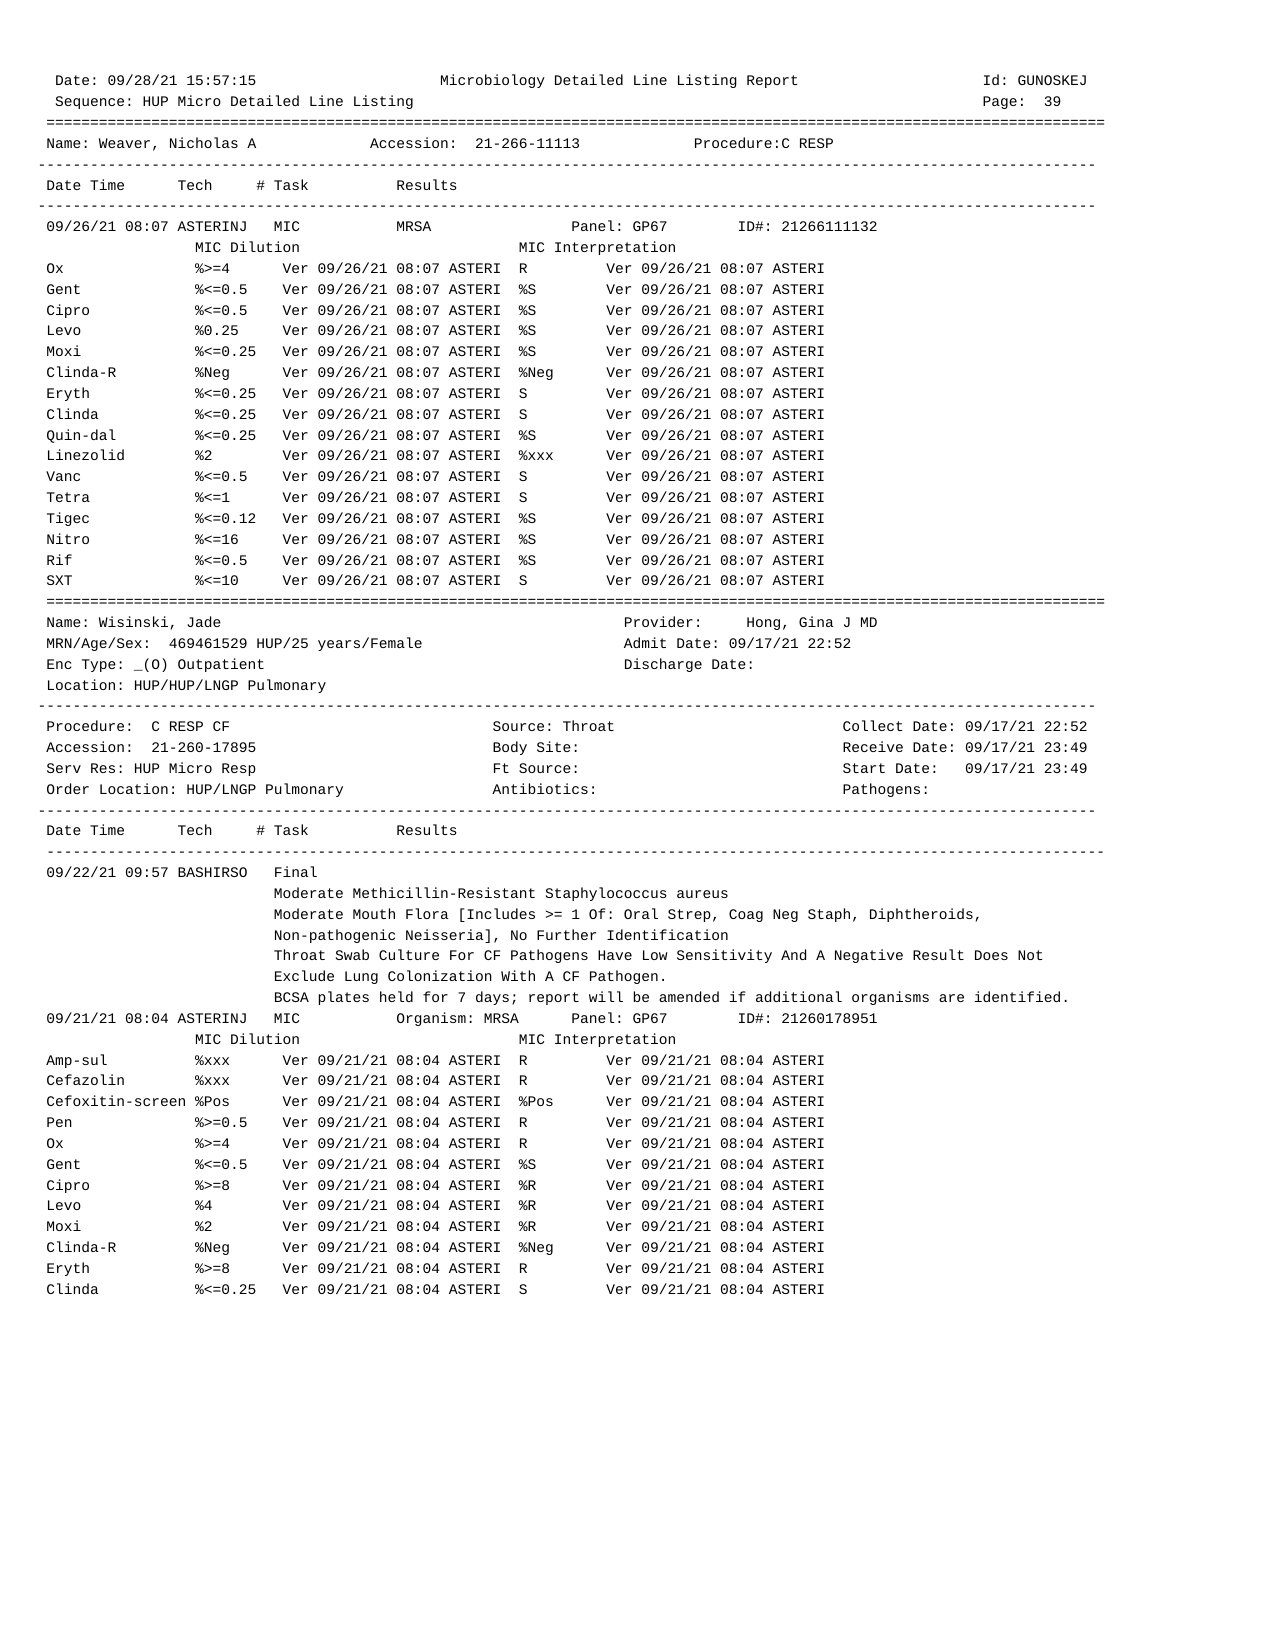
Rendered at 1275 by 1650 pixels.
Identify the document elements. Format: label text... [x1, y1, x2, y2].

text Throat Swab Culture For CF Pathogens Have Low Sensitivity And A Negative Result Does Not [37, 949, 1262, 965]
text Pen %>=0.5 Ver 09/21/21 08:04 ASTERI R Ver 09/21/21 08:04 ASTERI [37, 1115, 1262, 1132]
text Clinda-R %Neg Ver 09/26/21 08:07 ASTERI %Neg Ver 09/26/21 08:07 ASTERI [37, 365, 1262, 382]
text Clinda %<=0.25 Ver 09/26/21 08:07 ASTERI S Ver 09/26/21 08:07 ASTERI [37, 407, 1262, 423]
text Cefazolin %xxx Ver 09/21/21 08:04 ASTERI R Ver 09/21/21 08:04 ASTERI [37, 1074, 1262, 1090]
text Procedure: C RESP CF Source: Throat Collect Date: 09/17/21 22:52 [37, 719, 1262, 736]
text SXT %<=10 Ver 09/26/21 08:07 ASTERI S Ver 09/26/21 08:07 ASTERI [37, 574, 1262, 590]
text MIC Dilution MIC Interpretation [37, 1032, 1262, 1048]
text ------------------------------------------------------------------------------------------------------------------------- [37, 699, 1262, 715]
text ------------------------------------------------------------------------------------------------------------------------- [37, 844, 1262, 861]
text Date Time Tech # Task Results [37, 178, 1262, 194]
text Tigec %<=0.12 Ver 09/26/21 08:07 ASTERI %S Ver 09/26/21 08:07 ASTERI [37, 511, 1262, 528]
text Levo %0.25 Ver 09/26/21 08:07 ASTERI %S Ver 09/26/21 08:07 ASTERI [37, 324, 1262, 340]
text Clinda %<=0.25 Ver 09/21/21 08:04 ASTERI S Ver 09/21/21 08:04 ASTERI [37, 1282, 1262, 1298]
text Nitro %<=16 Ver 09/26/21 08:07 ASTERI %S Ver 09/26/21 08:07 ASTERI [37, 532, 1262, 548]
text Exclude Lung Colonization With A CF Pathogen. [37, 969, 1262, 986]
text Moderate Mouth Flora [Includes >= 1 Of: Oral Strep, Coag Neg Staph, Diphtheroids, [37, 907, 1262, 923]
text ========================================================================================================================= [37, 594, 1262, 611]
text MRN/Age/Sex: 469461529 HUP/25 years/Female Admit Date: 09/17/21 22:52 [37, 636, 1262, 653]
text Ox %>=4 Ver 09/26/21 08:07 ASTERI R Ver 09/26/21 08:07 ASTERI [37, 261, 1262, 278]
text Ox %>=4 Ver 09/21/21 08:04 ASTERI R Ver 09/21/21 08:04 ASTERI [37, 1136, 1262, 1153]
text Moxi %2 Ver 09/21/21 08:04 ASTERI %R Ver 09/21/21 08:04 ASTERI [37, 1219, 1262, 1236]
text ------------------------------------------------------------------------------------------------------------------------- [37, 803, 1262, 819]
text Tetra %<=1 Ver 09/26/21 08:07 ASTERI S Ver 09/26/21 08:07 ASTERI [37, 490, 1262, 507]
text Cefoxitin-screen %Pos Ver 09/21/21 08:04 ASTERI %Pos Ver 09/21/21 08:04 ASTERI [37, 1094, 1262, 1111]
text Cipro %>=8 Ver 09/21/21 08:04 ASTERI %R Ver 09/21/21 08:04 ASTERI [37, 1178, 1262, 1194]
text Location: HUP/HUP/LNGP Pulmonary [37, 678, 1262, 694]
text ========================================================================================================================= [37, 115, 1262, 132]
text Eryth %<=0.25 Ver 09/26/21 08:07 ASTERI S Ver 09/26/21 08:07 ASTERI [37, 386, 1262, 403]
text Enc Type: _(O) Outpatient Discharge Date: [37, 657, 1262, 673]
text BCSA plates held for 7 days; report will be amended if additional organisms are identified. [37, 990, 1262, 1007]
text Gent %<=0.5 Ver 09/26/21 08:07 ASTERI %S Ver 09/26/21 08:07 ASTERI [37, 282, 1262, 298]
text 09/21/21 08:04 ASTERINJ MIC Organism: MRSA Panel: GP67 ID#: 21260178951 [37, 1011, 1262, 1028]
text Name: Weaver, Nicholas A Accession: 21-266-11113 Procedure:C RESP [37, 136, 1262, 153]
text Quin-dal %<=0.25 Ver 09/26/21 08:07 ASTERI %S Ver 09/26/21 08:07 ASTERI [37, 428, 1262, 444]
text Date: 09/28/21 15:57:15 Microbiology Detailed Line Listing Report Id: GUNOSKEJ [37, 74, 1262, 90]
text Order Location: HUP/LNGP Pulmonary Antibiotics: Pathogens: [37, 782, 1262, 798]
text Rif %<=0.5 Ver 09/26/21 08:07 ASTERI %S Ver 09/26/21 08:07 ASTERI [37, 553, 1262, 569]
text Vanc %<=0.5 Ver 09/26/21 08:07 ASTERI S Ver 09/26/21 08:07 ASTERI [37, 469, 1262, 486]
text 09/22/21 09:57 BASHIRSO Final [37, 865, 1262, 882]
text Cipro %<=0.5 Ver 09/26/21 08:07 ASTERI %S Ver 09/26/21 08:07 ASTERI [37, 303, 1262, 319]
text ------------------------------------------------------------------------------------------------------------------------- [37, 157, 1262, 173]
text Accession: 21-260-17895 Body Site: Receive Date: 09/17/21 23:49 [37, 740, 1262, 757]
text Moderate Methicillin-Resistant Staphylococcus aureus [37, 886, 1262, 903]
text Clinda-R %Neg Ver 09/21/21 08:04 ASTERI %Neg Ver 09/21/21 08:04 ASTERI [37, 1240, 1262, 1257]
text Moxi %<=0.25 Ver 09/26/21 08:07 ASTERI %S Ver 09/26/21 08:07 ASTERI [37, 344, 1262, 361]
text Amp-sul %xxx Ver 09/21/21 08:04 ASTERI R Ver 09/21/21 08:04 ASTERI [37, 1053, 1262, 1069]
text 09/26/21 08:07 ASTERINJ MIC MRSA Panel: GP67 ID#: 21266111132 [37, 219, 1262, 236]
text Levo %4 Ver 09/21/21 08:04 ASTERI %R Ver 09/21/21 08:04 ASTERI [37, 1199, 1262, 1215]
text MIC Dilution MIC Interpretation [37, 240, 1262, 257]
text Name: Wisinski, Jade Provider: Hong, Gina J MD [37, 615, 1262, 632]
text Non-pathogenic Neisseria], No Further Identification [37, 928, 1262, 944]
text Sequence: HUP Micro Detailed Line Listing Page: 39 [37, 94, 1262, 111]
text Gent %<=0.5 Ver 09/21/21 08:04 ASTERI %S Ver 09/21/21 08:04 ASTERI [37, 1157, 1262, 1173]
text Linezolid %2 Ver 09/26/21 08:07 ASTERI %xxx Ver 09/26/21 08:07 ASTERI [37, 449, 1262, 465]
text Eryth %>=8 Ver 09/21/21 08:04 ASTERI R Ver 09/21/21 08:04 ASTERI [37, 1261, 1262, 1278]
text Date Time Tech # Task Results [37, 824, 1262, 840]
text ------------------------------------------------------------------------------------------------------------------------- [37, 199, 1262, 215]
text Serv Res: HUP Micro Resp Ft Source: Start Date: 09/17/21 23:49 [37, 761, 1262, 778]
